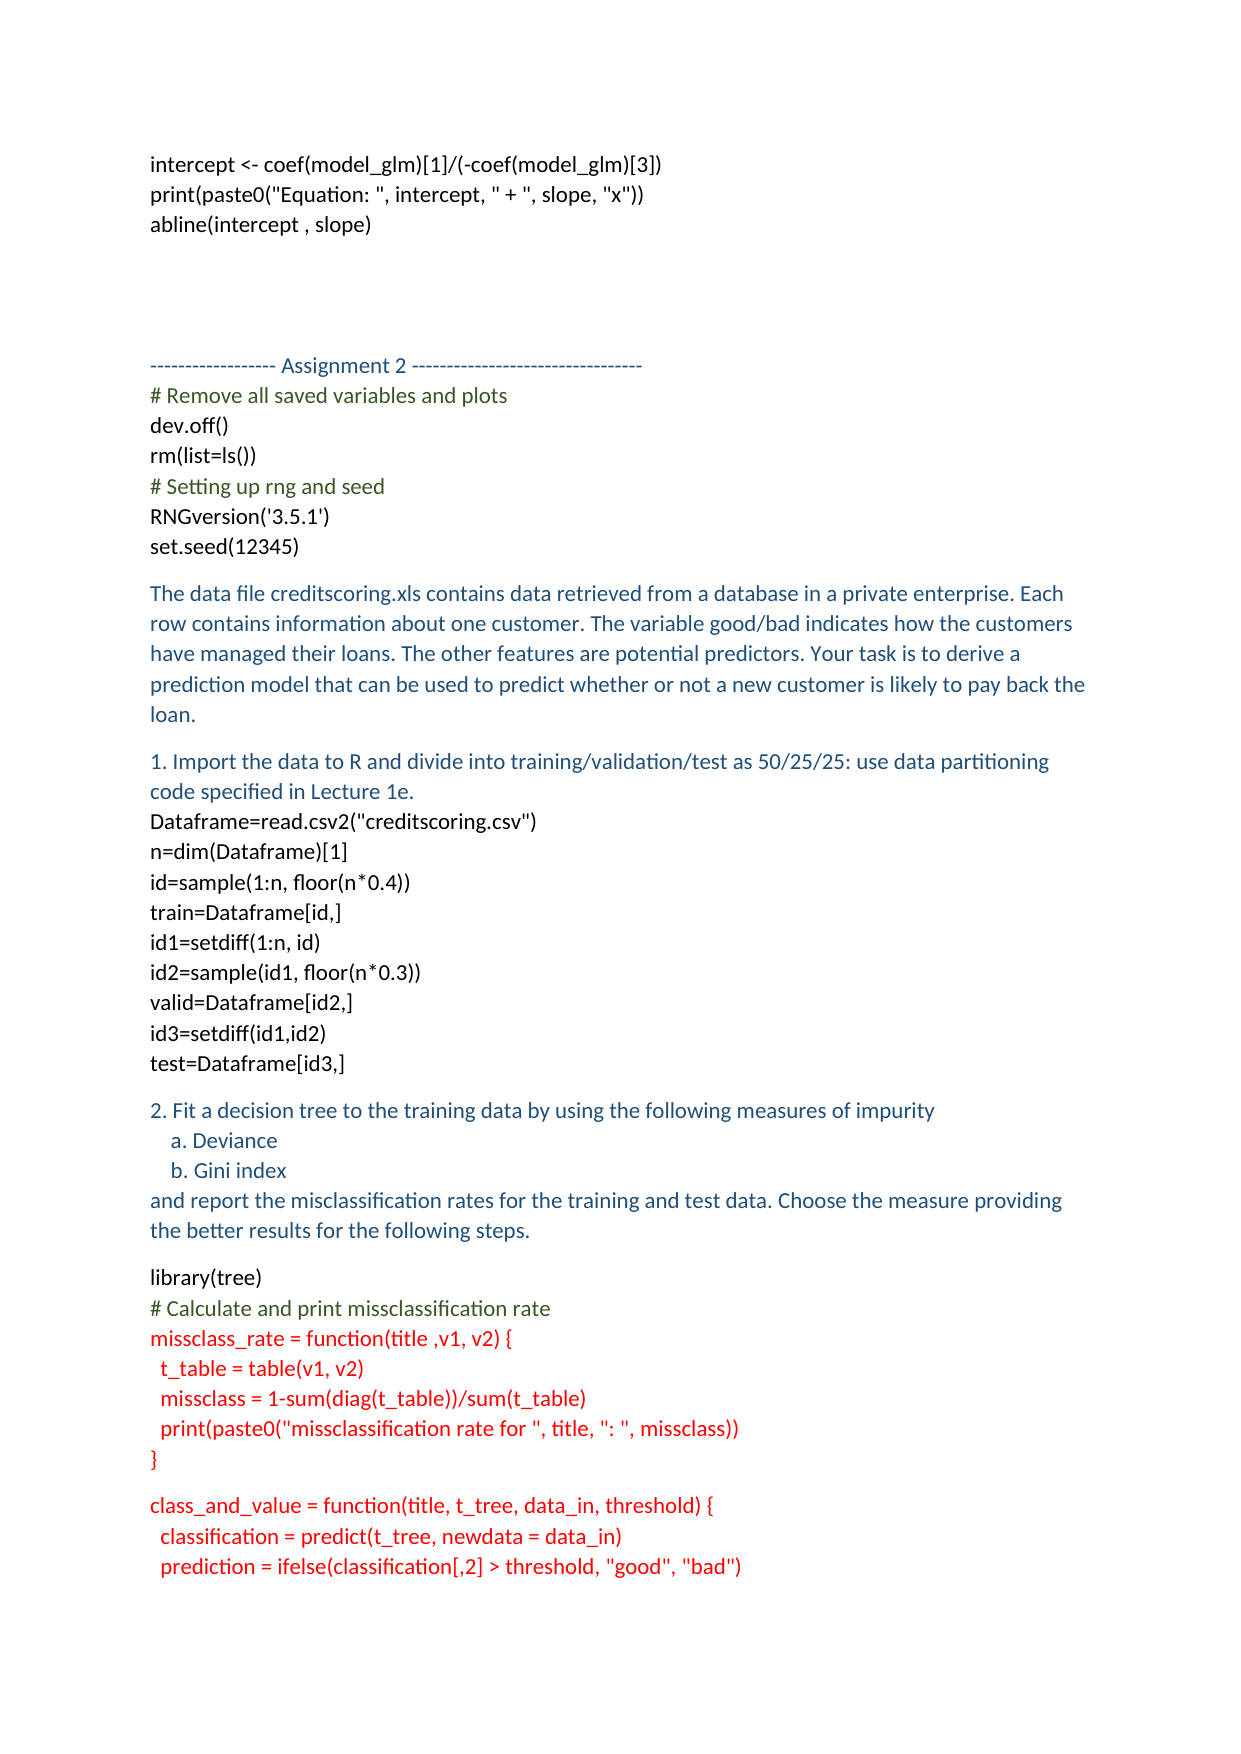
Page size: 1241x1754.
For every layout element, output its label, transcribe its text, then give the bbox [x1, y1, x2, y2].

text ------------------ Assignment 2 --------------------------------- # Remove all saved variables and plots dev.off() rm(list=ls()) # Setting up rng and seed RNGversion('3.5.1') set.seed(12345) [150, 351, 1090, 560]
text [150, 1492, 1090, 1580]
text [150, 150, 1090, 238]
text 2. Fit a decision tree to the training data by using the following measures of impurity a. Deviance b. Gini index and report the misclassification rates for the training and test data. Choose the measure providing the better results for the following steps. [150, 1096, 1090, 1245]
text 1. Import the data to R and divide into training/validation/test as 50/25/25: use data partitioning code specified in Lecture 1e. Dataframe=read.csv2("creditscoring.csv") n=dim(Dataframe)[1] id=sample(1:n, floor(n*0.4)) train=Dataframe[id,] id1=setdiff(1:n, id) id2=sample(id1, floor(n*0.3)) valid=Dataframe[id2,] id3=setdiff(id1,id2) test=Dataframe[id3,] [150, 747, 1090, 1077]
text library(tree) # Calculate and print missclassification rate missclass_rate = function(title ,v1, v2) { t_table = table(v1, v2) missclass = 1-sum(diag(t_table))/sum(t_table) print(paste0("missclassification rate for ", title, ": ", missclass)) } [150, 1263, 1090, 1473]
text The data file creditscoring.xls contains data retrieved from a database in a private enterprise. Each row contains information about one customer. The variable good/bad indicates how the customers have managed their loans. The other features are potential predictors. Your task is to derive a prediction model that can be used to predict whether or not a new customer is likely to pay back the loan. [150, 579, 1090, 728]
